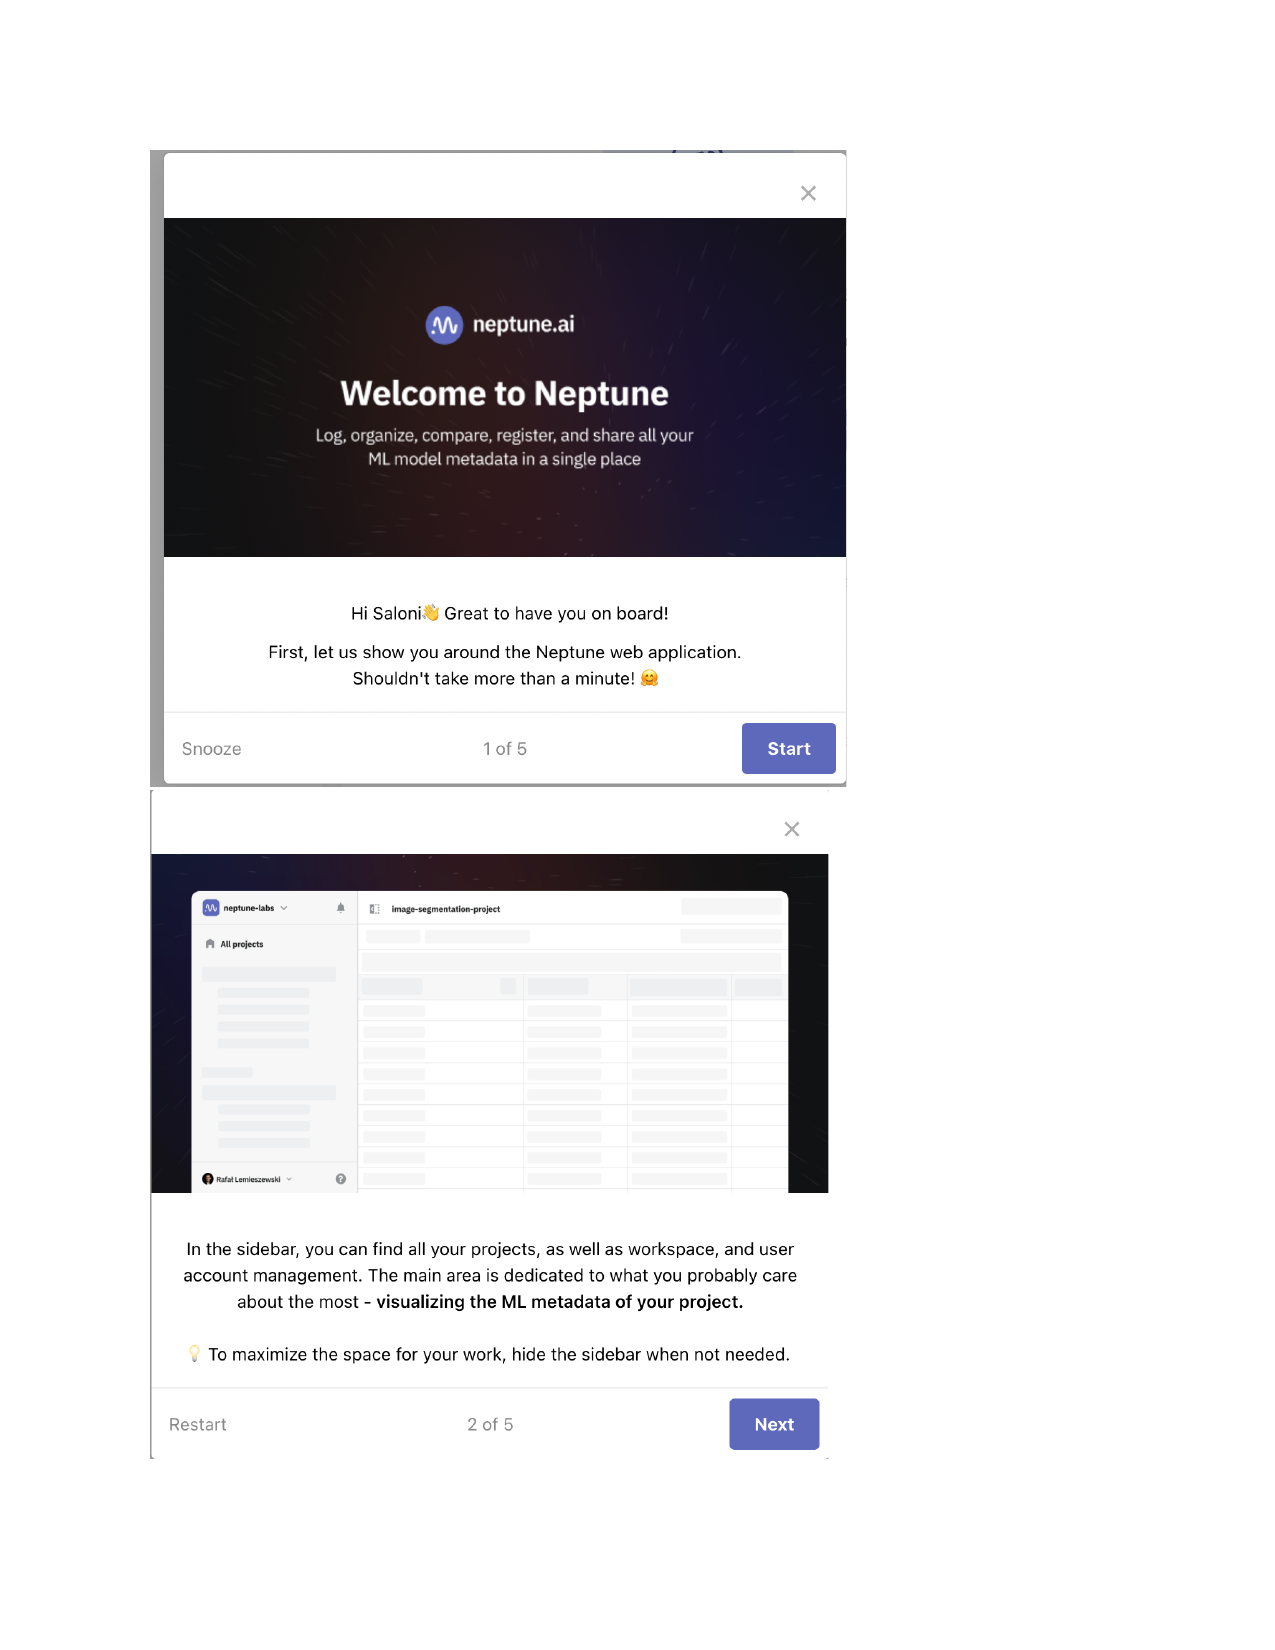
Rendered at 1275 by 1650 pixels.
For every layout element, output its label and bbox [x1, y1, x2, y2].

picture [150, 790, 829, 1459]
picture [150, 150, 847, 787]
